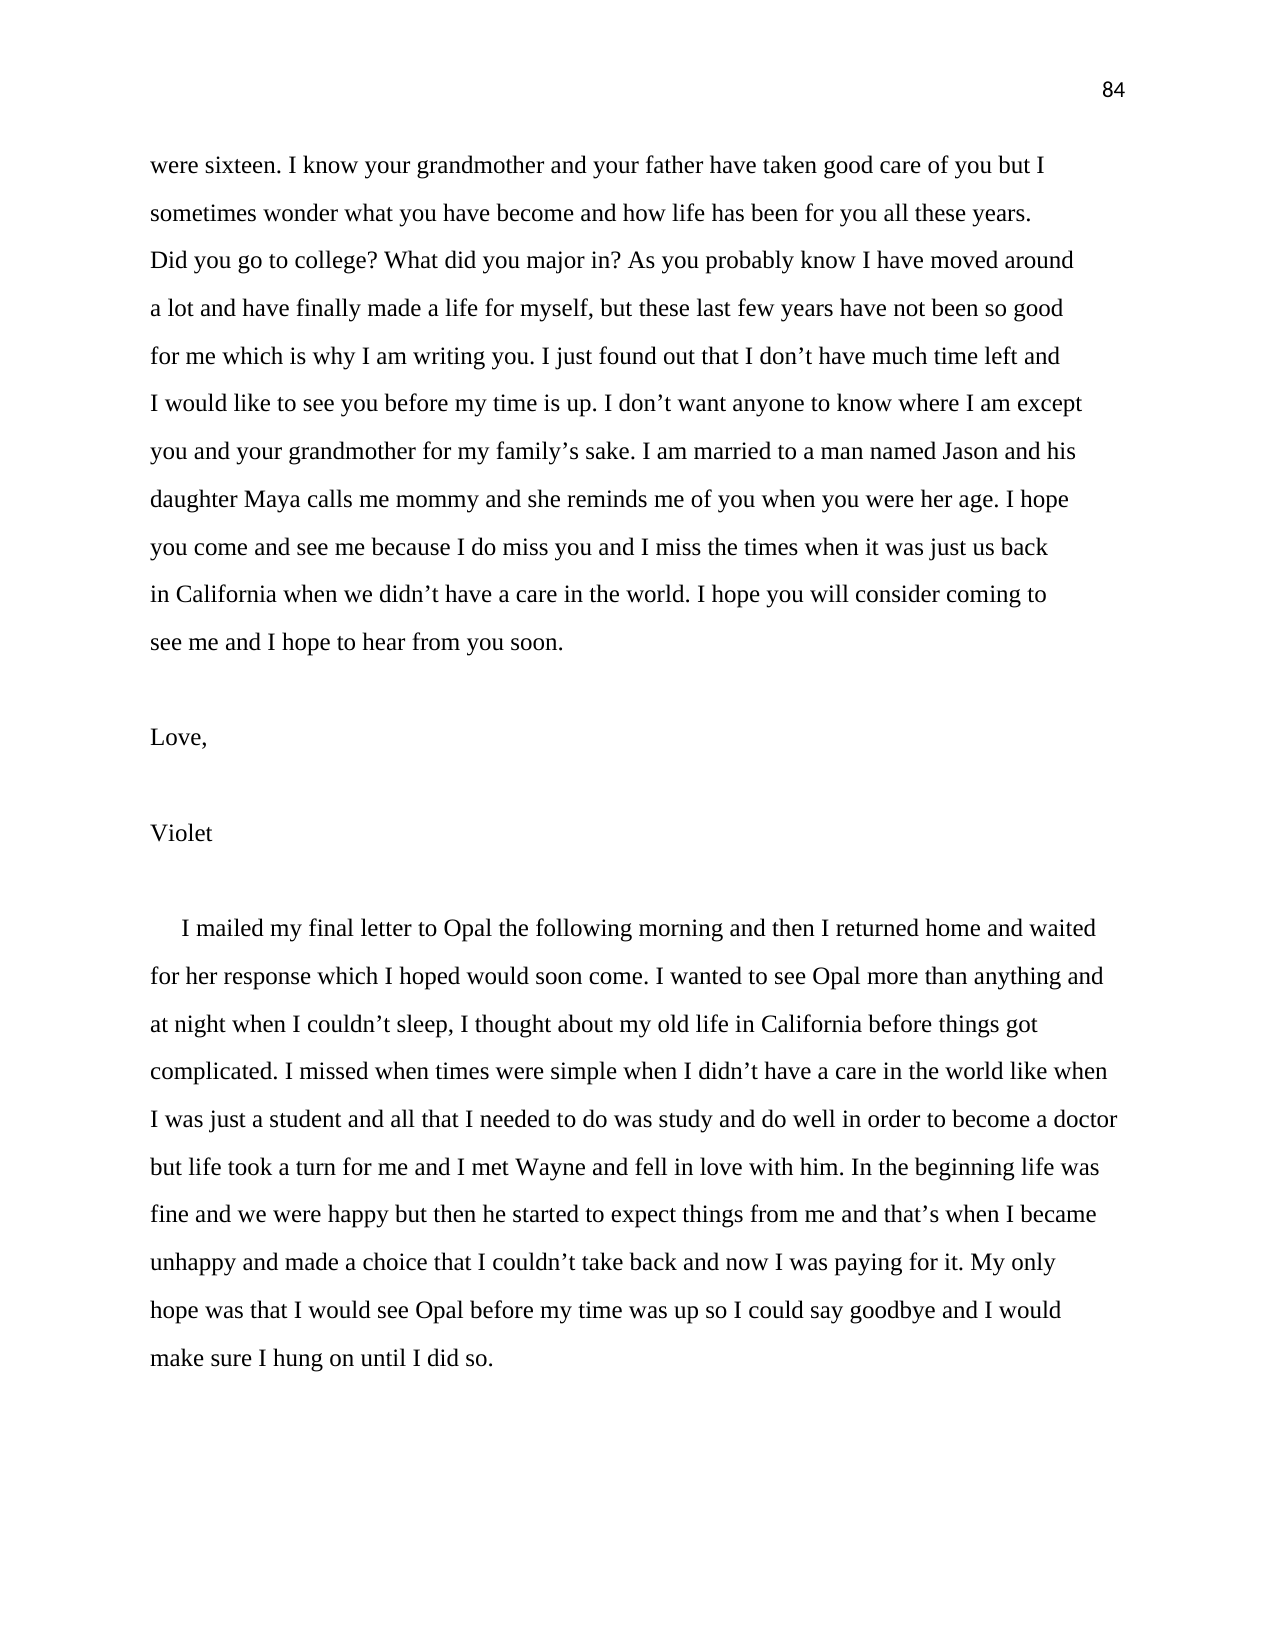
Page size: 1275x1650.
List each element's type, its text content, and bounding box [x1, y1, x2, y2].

text Did you go to college? What did you major in? As you probably know I have moved around [150, 245, 1125, 274]
text fine and we were happy but then he started to expect things from me and that’s when I became [150, 1199, 1125, 1228]
text sometimes wonder what you have become and how life has been for you all these years. [150, 198, 1125, 226]
text in California when we didn’t have a care in the world. I hope you will consider coming to [150, 579, 1125, 608]
text I mailed my final letter to Opal the following morning and then I returned home and waited [150, 913, 1125, 942]
text at night when I couldn’t sleep, I thought about my old life in California before things got [150, 1009, 1125, 1037]
text a lot and have finally made a life for myself, but these last few years have not been so good [150, 293, 1125, 322]
text for her response which I hoped would soon come. I wanted to see Opal more than anything and [150, 961, 1125, 990]
text but life took a turn for me and I met Wayne and fell in love with him. In the beginning life was [150, 1152, 1125, 1181]
text for me which is why I am writing you. I just found out that I don’t have much time left and [150, 341, 1125, 369]
text were sixteen. I know your grandmother and your father have taken good care of you but I [150, 150, 1125, 179]
text I would like to see you before my time is up. I don’t want anyone to know where I am except [150, 388, 1125, 417]
text you and your grandmother for my family’s sake. I am married to a man named Jason and his [150, 436, 1125, 465]
text complicated. I missed when times were simple when I didn’t have a care in the world like when [150, 1056, 1125, 1085]
text I was just a student and all that I needed to do was study and do well in order to become a doctor [150, 1104, 1125, 1133]
text unhappy and made a choice that I couldn’t take back and now I was paying for it. My only [150, 1247, 1125, 1276]
text daughter Maya calls me mommy and she reminds me of you when you were her age. I hope [150, 484, 1125, 513]
text you come and see me because I do miss you and I miss the times when it was just us back [150, 532, 1125, 560]
text hope was that I would see Opal before my time was up so I could say goodbye and I would [150, 1295, 1125, 1324]
text see me and I hope to hear from you soon. [150, 627, 1125, 656]
text make sure I hung on until I did so. [150, 1343, 1125, 1371]
text Love, [150, 722, 1125, 751]
text Violet [150, 818, 1125, 847]
